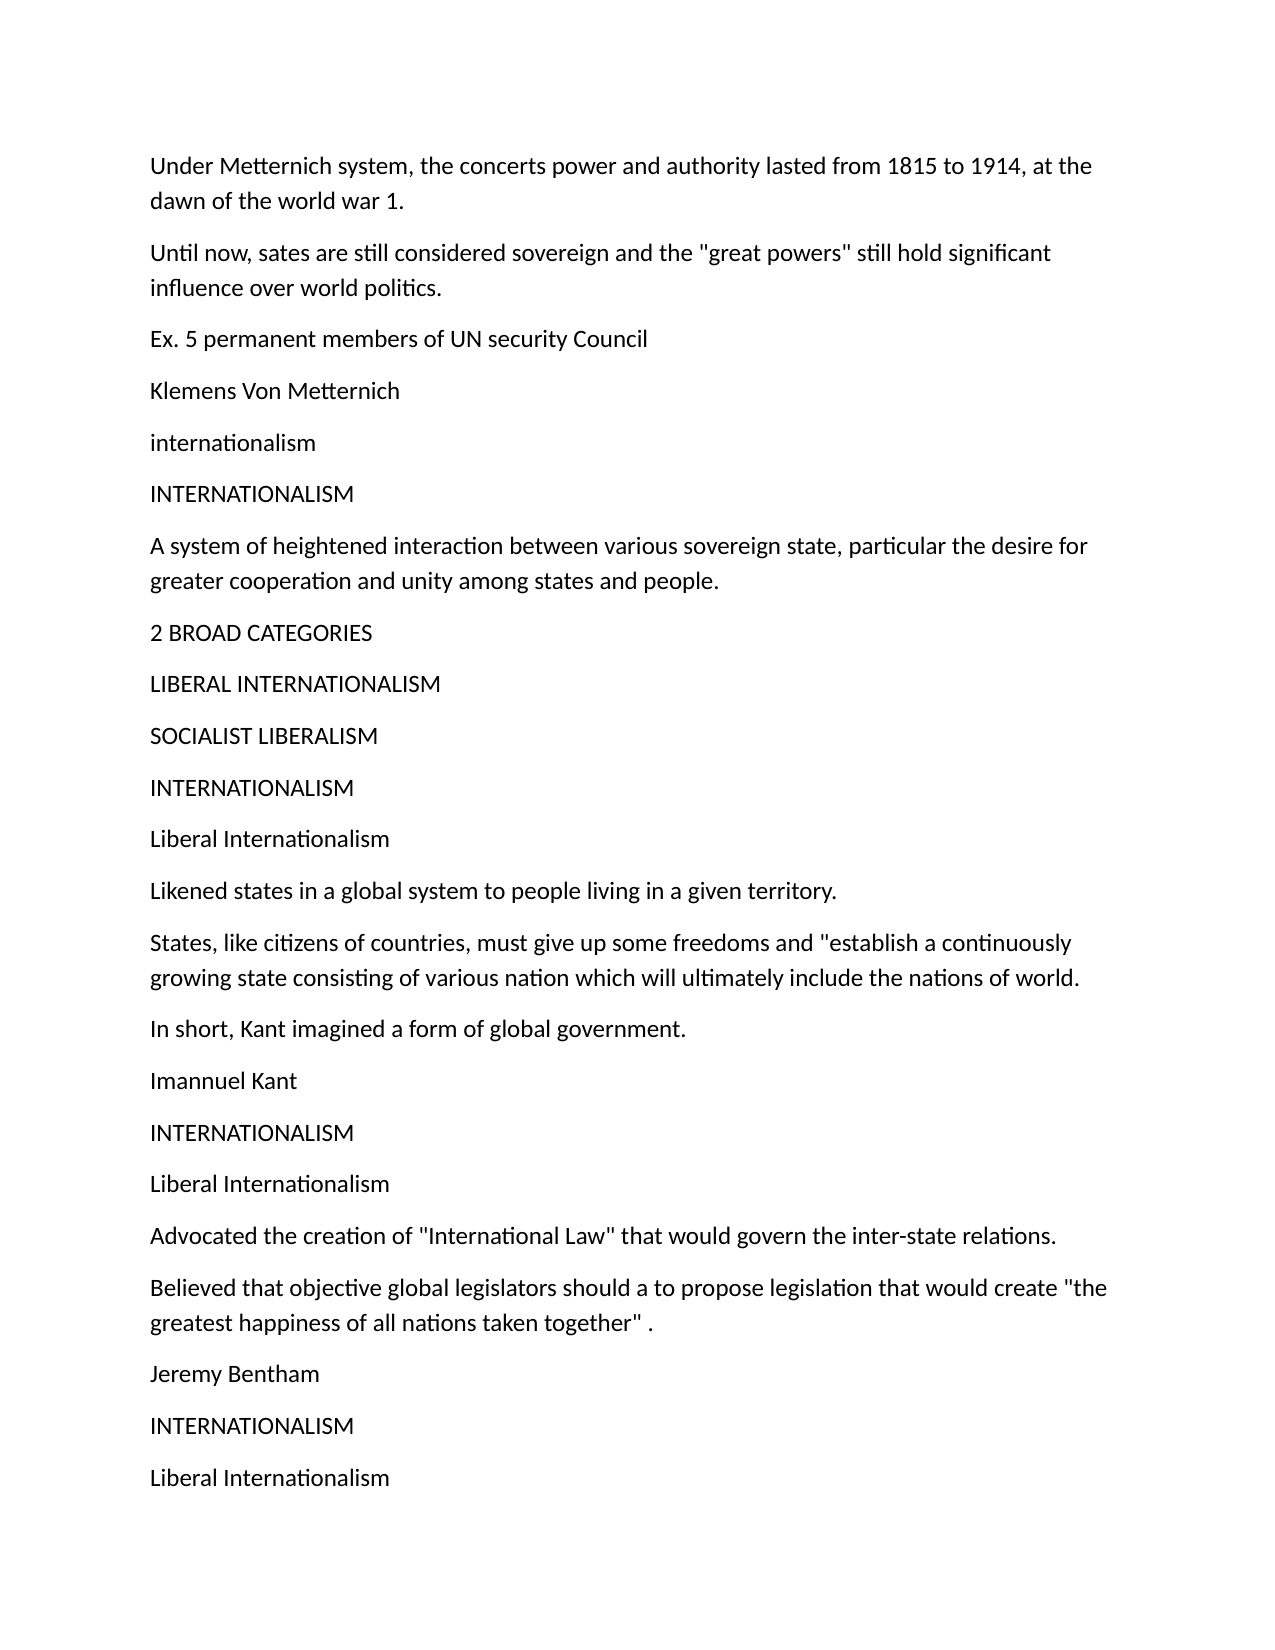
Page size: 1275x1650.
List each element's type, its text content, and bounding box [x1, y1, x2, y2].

text INTERNATIONALISM [150, 1117, 1125, 1147]
text LIBERAL INTERNATIONALISM [150, 668, 1125, 699]
text INTERNATIONALISM [150, 772, 1125, 802]
text internationalism [150, 427, 1125, 457]
text 2 BROAD CATEGORIES [150, 617, 1125, 647]
text Liberal Internationalism [150, 1168, 1125, 1199]
text Liberal Internationalism [150, 1462, 1125, 1492]
text INTERNATIONALISM [150, 478, 1125, 509]
text States, like citizens of countries, must give up some freedoms and "establish a continuously growing state consisting of various nation which will ultimately include the nations of world. [150, 927, 1125, 992]
text Until now, sates are still considered sovereign and the "great powers" still hold significant influence over world politics. [150, 237, 1125, 302]
text Advocated the creation of "International Law" that would govern the inter-state relations. [150, 1220, 1125, 1251]
text Jeremy Bentham [150, 1358, 1125, 1389]
text Under Metternich system, the concerts power and authority lasted from 1815 to 1914, at the dawn of the world war 1. [150, 150, 1125, 216]
text SOCIALIST LIBERALISM [150, 720, 1125, 751]
text Klemens Von Metternich [150, 375, 1125, 406]
text Imannuel Kant [150, 1065, 1125, 1096]
text Likened states in a global system to people living in a given territory. [150, 875, 1125, 906]
text A system of heightened interaction between various sovereign state, particular the desire for greater cooperation and unity among states and people. [150, 530, 1125, 596]
text Liberal Internationalism [150, 823, 1125, 854]
text In short, Kant imagined a form of global government. [150, 1013, 1125, 1044]
text Ex. 5 permanent members of UN security Council [150, 323, 1125, 354]
text INTERNATIONALISM [150, 1410, 1125, 1441]
text Believed that objective global legislators should a to propose legislation that would create "the greatest happiness of all nations taken together" . [150, 1272, 1125, 1337]
